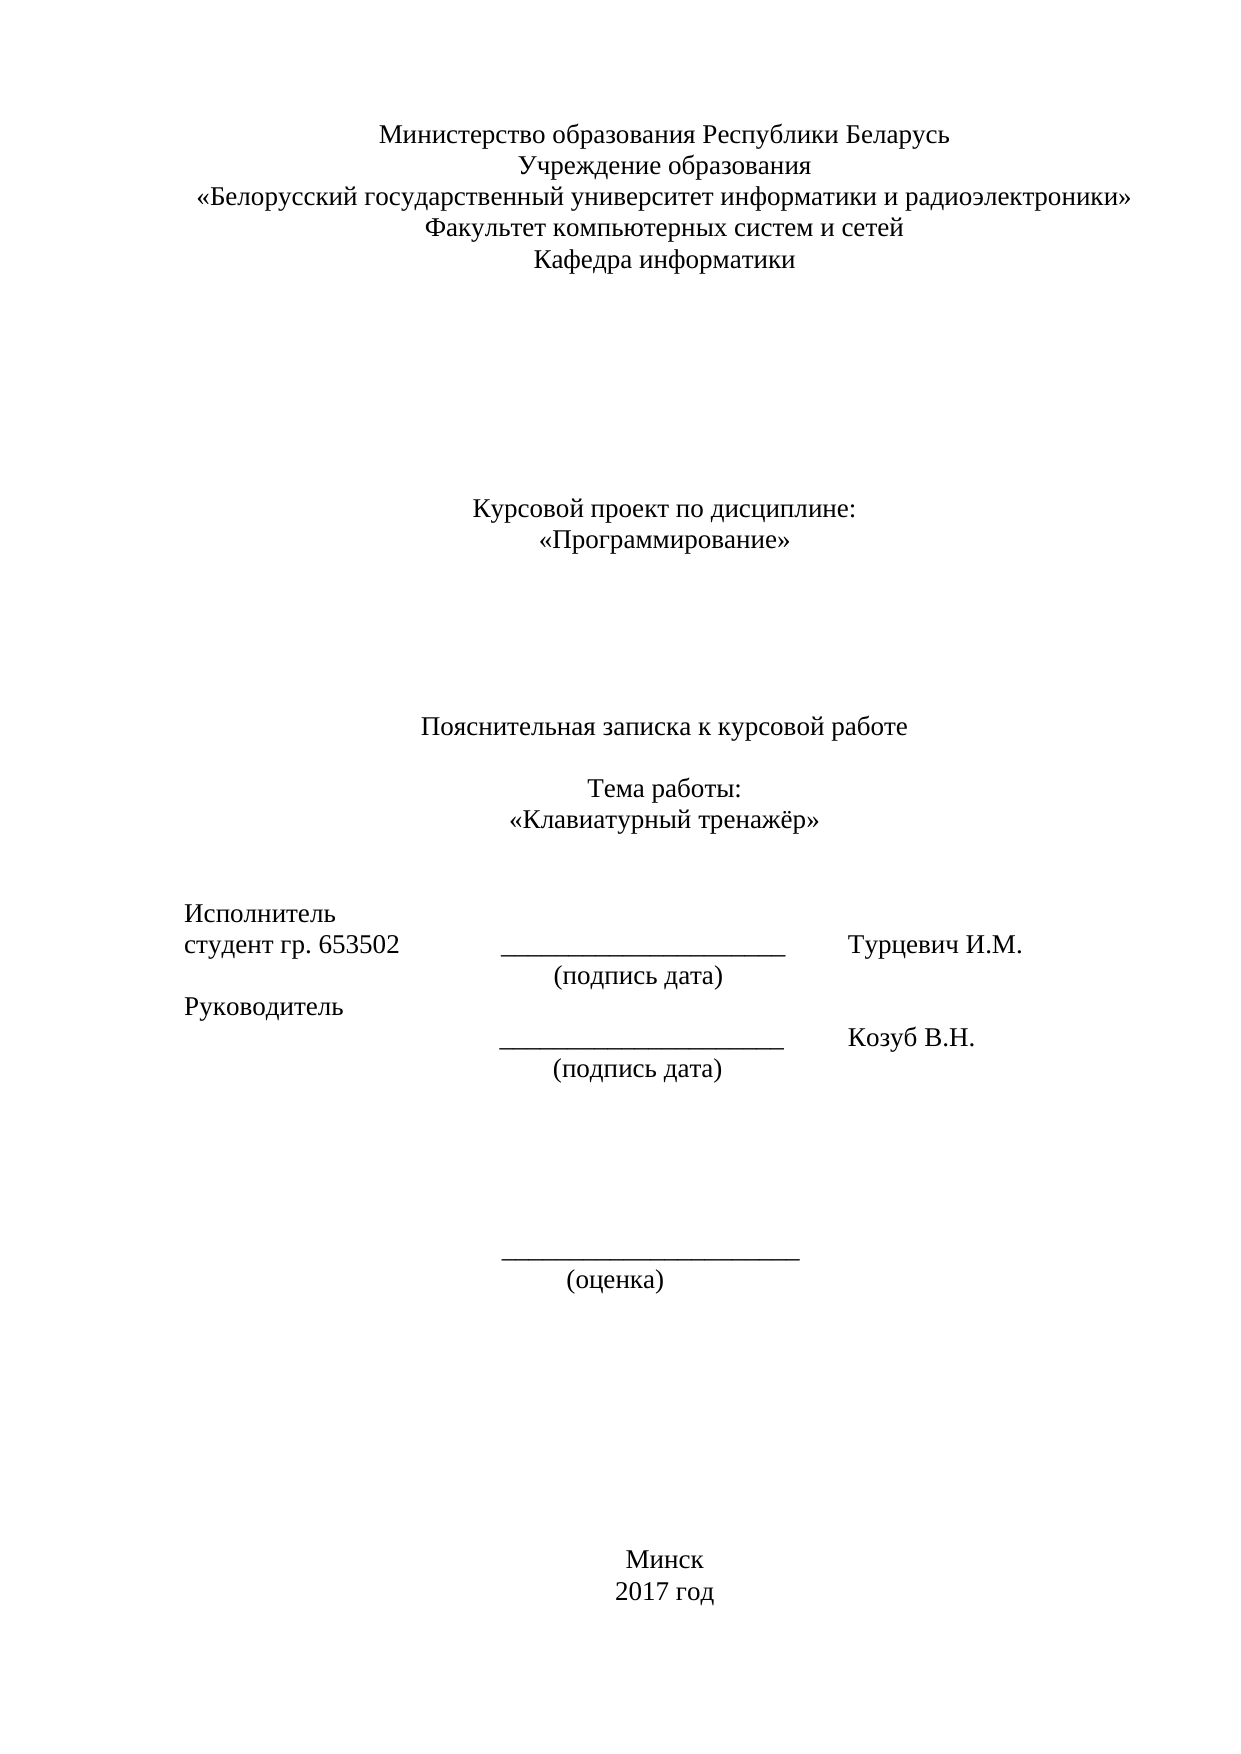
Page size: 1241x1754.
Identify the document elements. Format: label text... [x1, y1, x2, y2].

text (подпись дата) [177, 959, 1152, 990]
text Учреждение образования [177, 149, 1152, 180]
text Руководитель [177, 990, 1152, 1021]
text «Белорусский государственный университет информатики и радиоэлектроники» [177, 180, 1152, 212]
text студент гр. 653502 _____________________ Турцевич И.М. [177, 928, 1152, 959]
text (подпись дата) [177, 1052, 1152, 1084]
text 2017 год [177, 1575, 1152, 1606]
text Кафедра информатики [177, 243, 1152, 274]
text _____________________ Козуб В.Н. [177, 1021, 1152, 1052]
text Министерство образования Республики Беларусь [177, 118, 1152, 149]
text ______________________ [177, 1232, 1152, 1263]
text «Клавиатурный тренажёр» [177, 803, 1152, 834]
text Пояснительная записка к курсовой работе [177, 710, 1152, 741]
text Курсовой проект по дисциплине: [177, 492, 1152, 523]
text Исполнитель [177, 897, 1152, 928]
text Факультет компьютерных систем и сетей [177, 212, 1152, 243]
text (оценка) [177, 1263, 1152, 1294]
text Тема работы: [177, 772, 1152, 803]
text Минск [177, 1544, 1152, 1575]
text «Программирование» [177, 523, 1152, 554]
